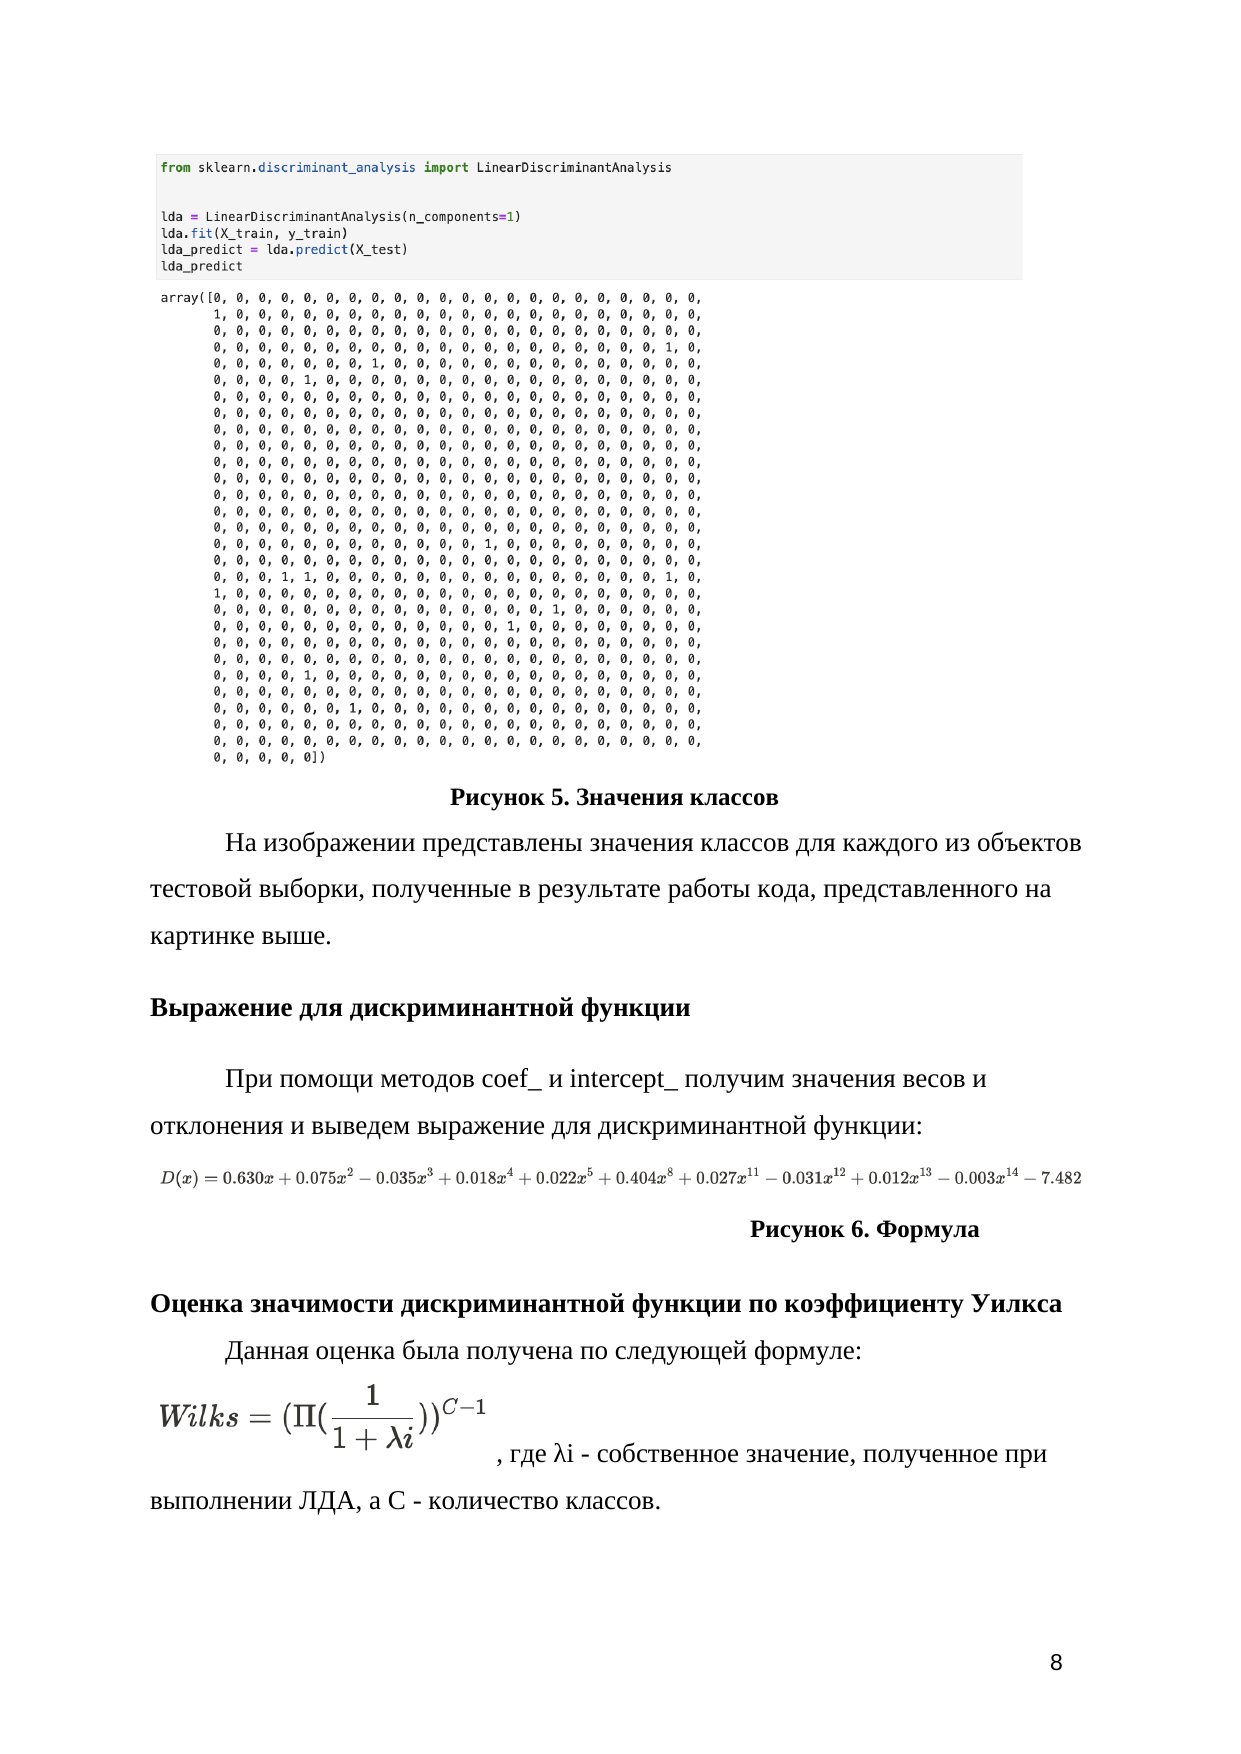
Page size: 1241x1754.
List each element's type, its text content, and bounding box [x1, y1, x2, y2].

subtitle Рисунок 6. Формула [450, 1214, 1090, 1243]
picture [150, 1378, 497, 1463]
subtitle Выражение для дискриминантной функции [150, 991, 1090, 1022]
subtitle Рисунок 5. Значения классов [450, 782, 1090, 811]
text На изображении представлены значения классов для каждого из объектов тестовой выборки, полученные в результате работы кода, представленного на картинке выше. [150, 826, 1090, 950]
picture [150, 150, 1023, 770]
text Данная оценка была получена по следующей формуле: , где λi - собственное значение, полученное при выполнении ЛДА, а C - количество классов. [150, 1334, 1090, 1515]
subtitle Оценка значимости дискриминантной функции по коэффициенту Уилкса [150, 1288, 1090, 1319]
picture [150, 1153, 1091, 1202]
text При помощи методов coef_ и intercept_ получим значения весов и отклонения и выведем выражение для дискриминантной функции: [150, 1062, 1090, 1153]
